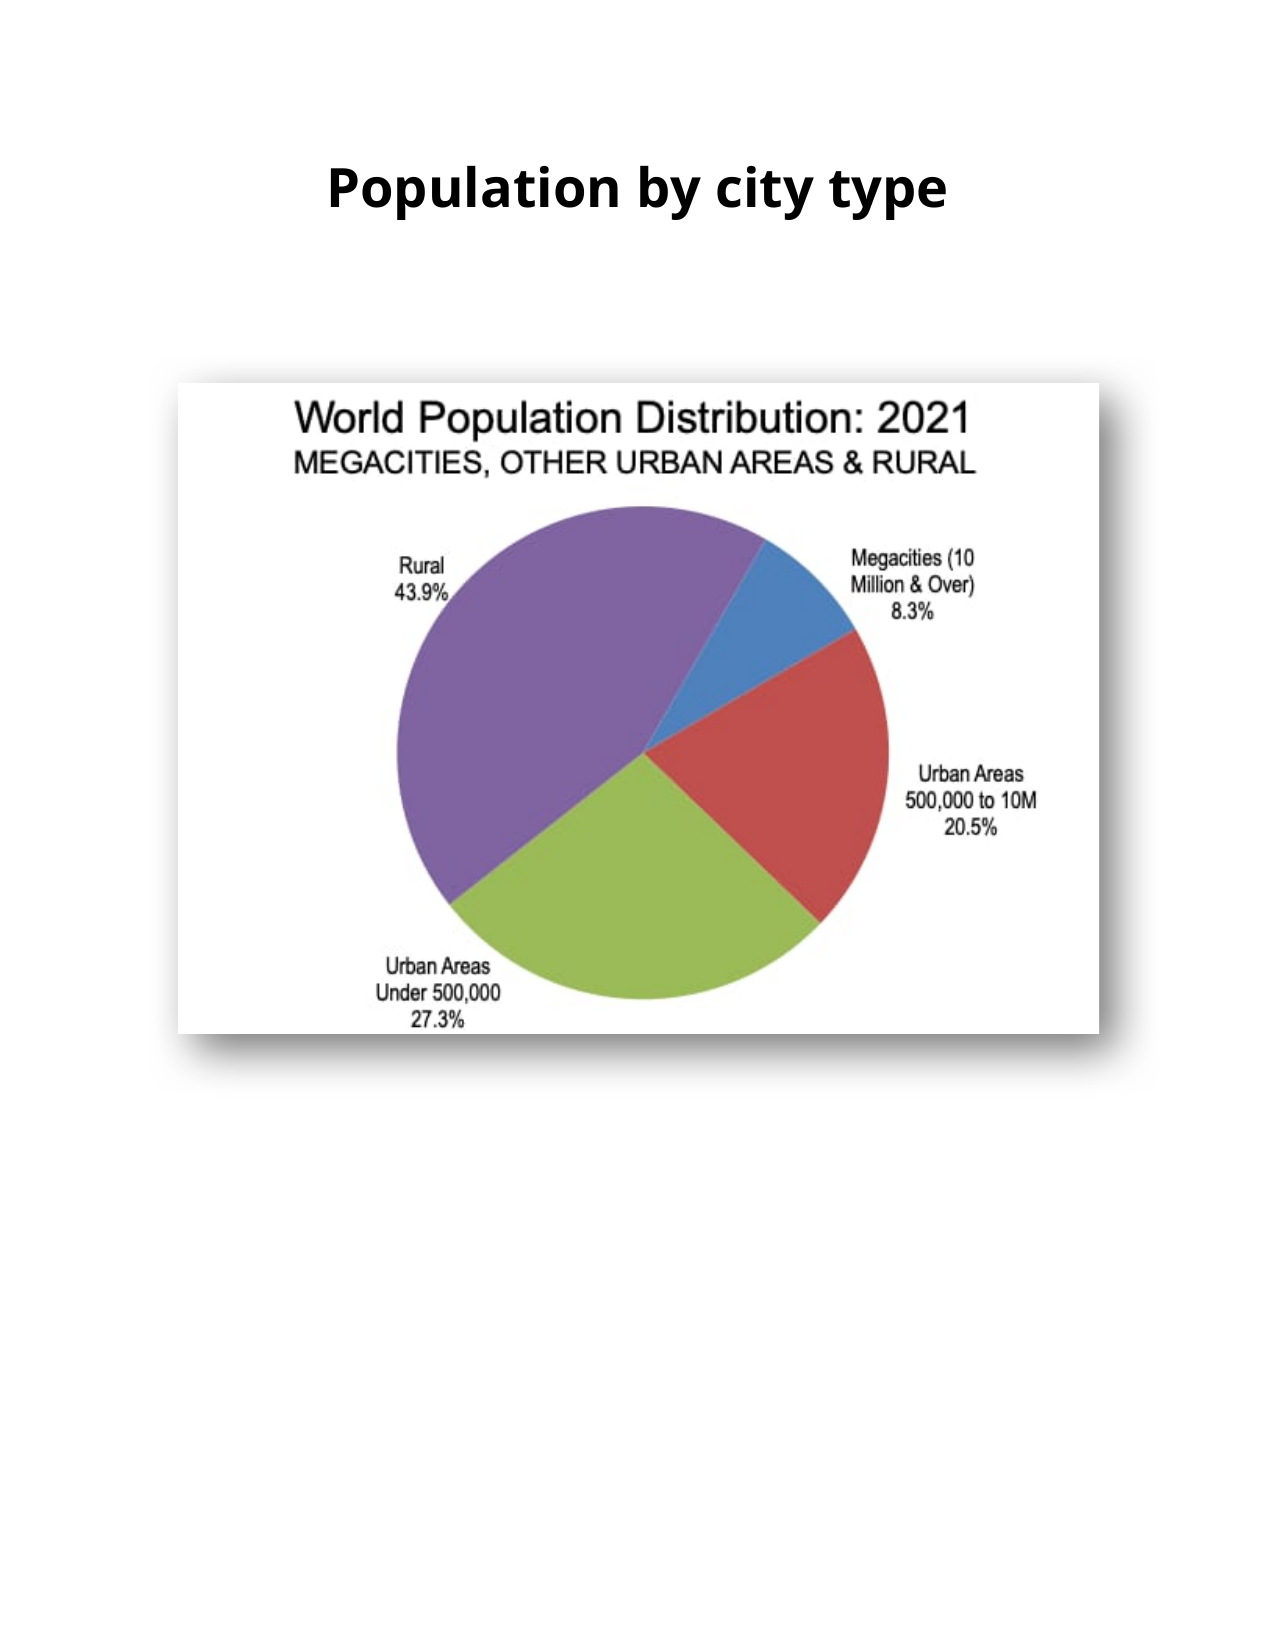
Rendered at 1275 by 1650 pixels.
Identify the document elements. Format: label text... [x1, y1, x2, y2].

text Population by city type [150, 150, 1125, 224]
picture [178, 383, 1100, 1034]
